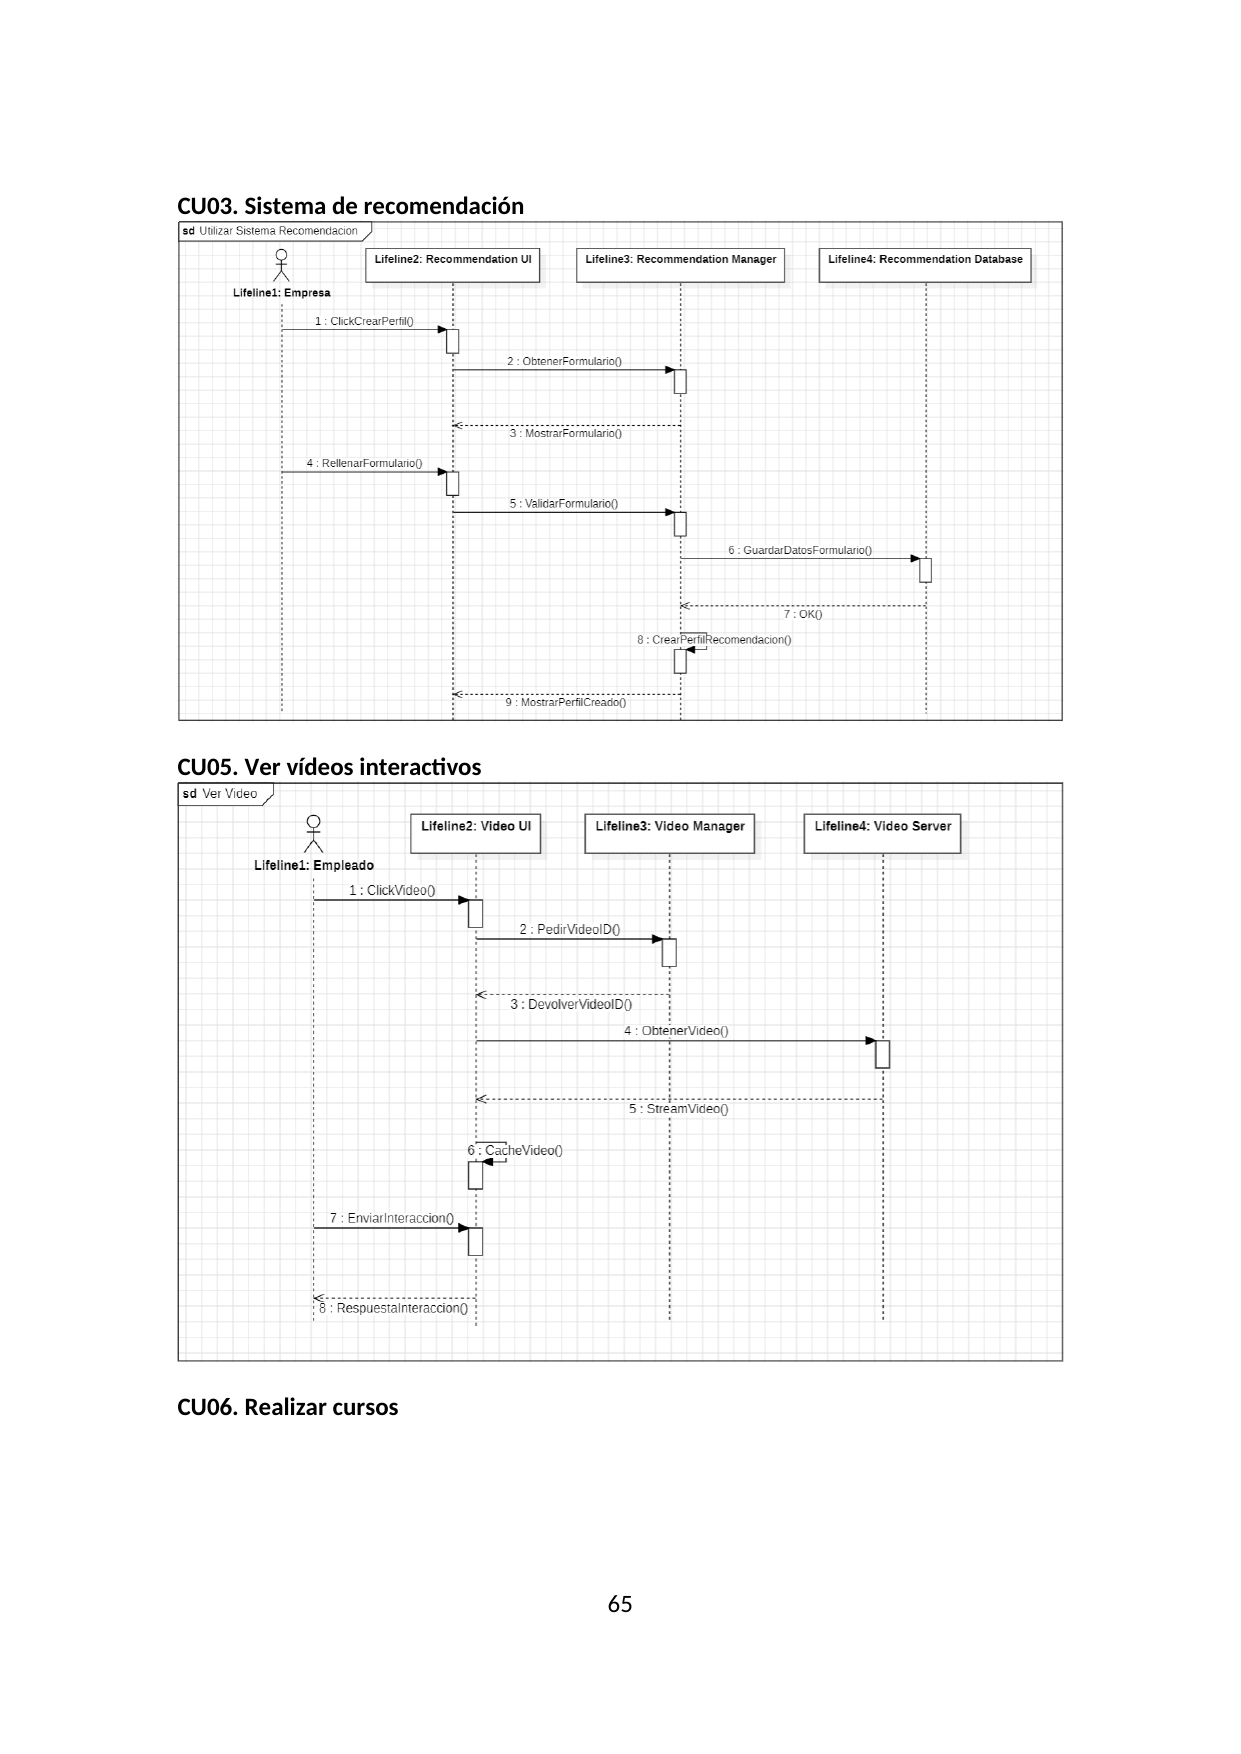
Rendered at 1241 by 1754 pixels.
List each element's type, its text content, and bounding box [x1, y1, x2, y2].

text CU06. Realizar cursos [177, 1391, 1063, 1421]
picture [177, 781, 1064, 1362]
text CU03. Sistema de recomendación [177, 190, 1063, 220]
picture [177, 220, 1064, 722]
text CU05. Ver vídeos interactivos [177, 751, 1063, 781]
